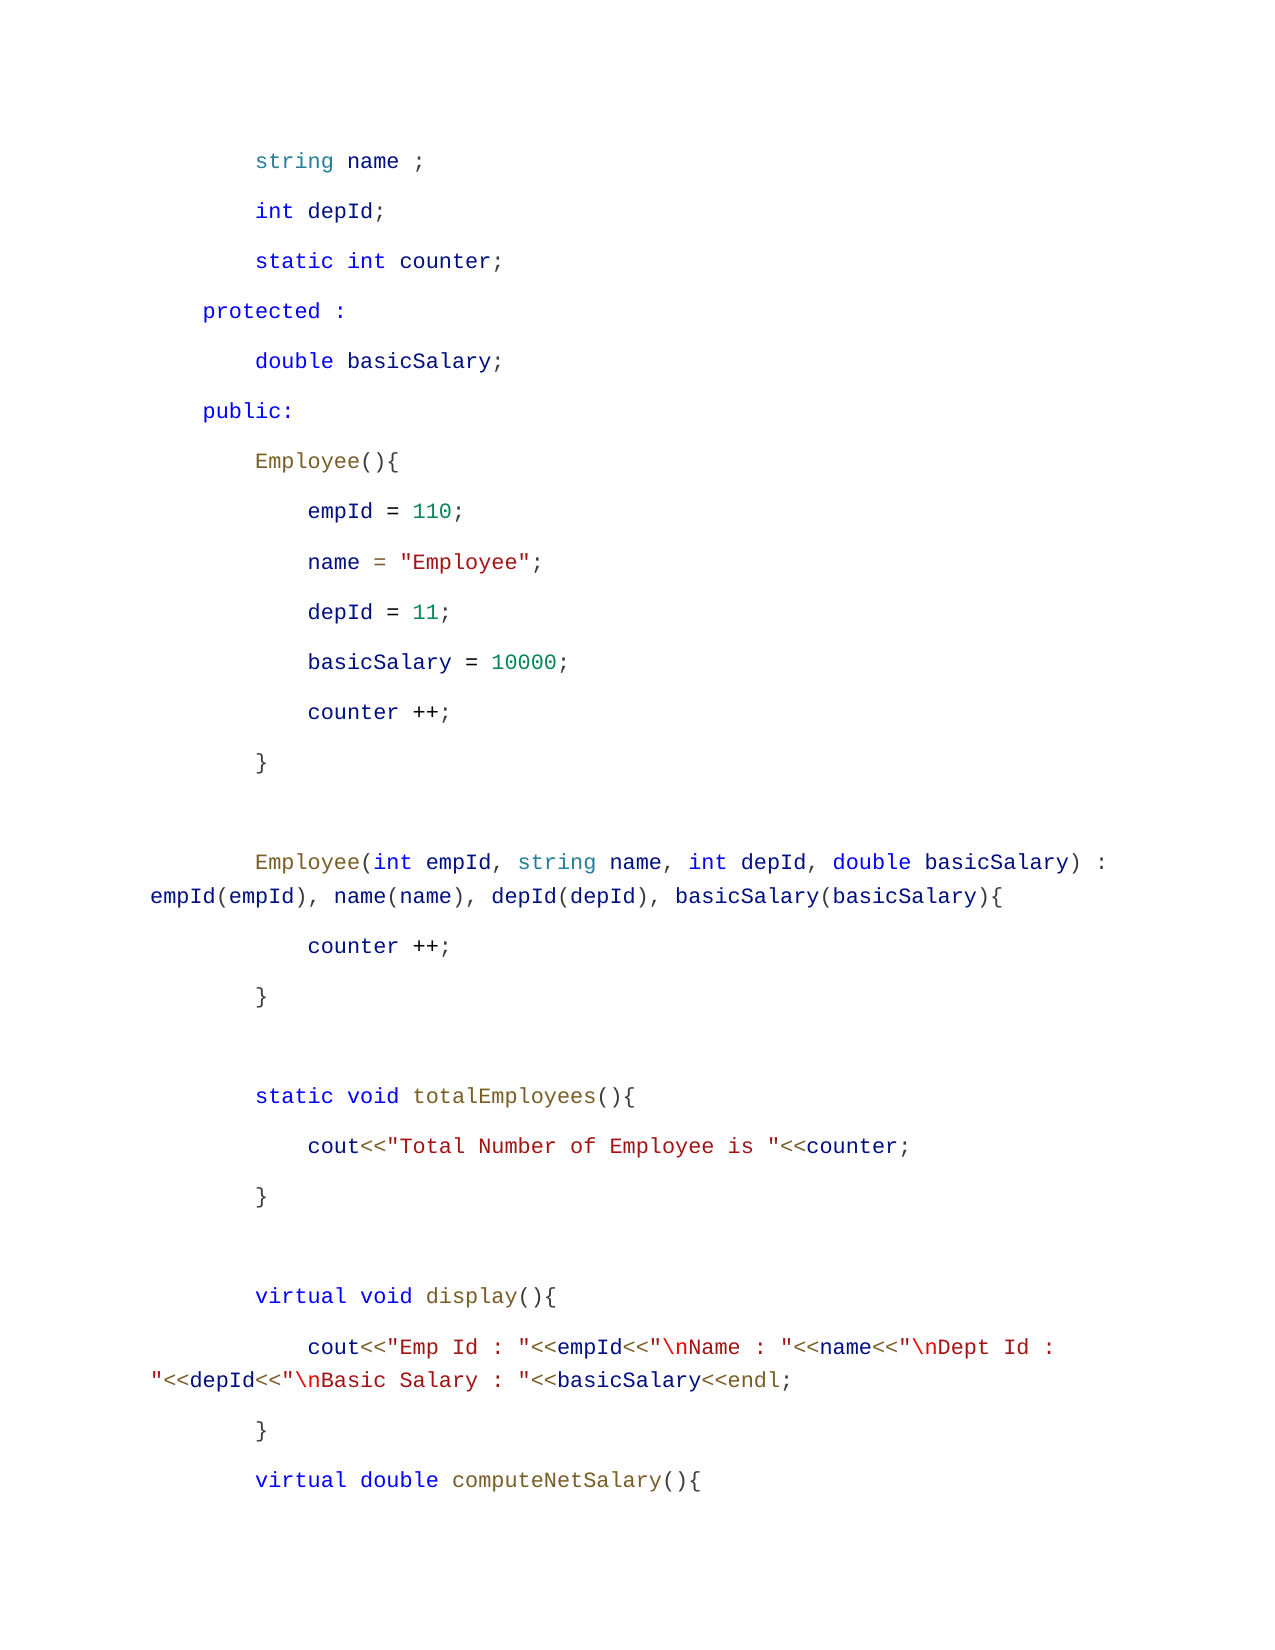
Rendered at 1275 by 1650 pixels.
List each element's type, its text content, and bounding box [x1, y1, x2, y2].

text virtual void display(){ [150, 1286, 1125, 1311]
text } [150, 1186, 1125, 1210]
text int depId; [150, 200, 1125, 225]
text Employee(){ [150, 451, 1125, 475]
text double basicSalary; [150, 350, 1125, 375]
text string name ; [150, 150, 1125, 175]
text static int counter; [150, 250, 1125, 275]
text static void totalEmployees(){ [150, 1085, 1125, 1110]
text cout<<"Emp Id : "<<empId<<"\nName : "<<name<<"\nDept Id : "<<depId<<"\nBasic Salary : "<<basicSalary<<endl; [150, 1336, 1125, 1394]
text Employee(int empId, string name, int depId, double basicSalary) : empId(empId), name(name), depId(depId), basicSalary(basicSalary){ [150, 851, 1125, 910]
text cout<<"Total Number of Employee is "<<counter; [150, 1135, 1125, 1160]
text name = "Employee"; [150, 551, 1125, 576]
text counter ++; [150, 701, 1125, 726]
text public: [150, 401, 1125, 425]
text empId = 110; [150, 501, 1125, 526]
text depId = 11; [150, 601, 1125, 626]
text } [150, 985, 1125, 1010]
text virtual double computeNetSalary(){ [150, 1469, 1125, 1494]
text basicSalary = 10000; [150, 651, 1125, 676]
text counter ++; [150, 935, 1125, 960]
text } [150, 1419, 1125, 1444]
text } [150, 751, 1125, 776]
text protected : [150, 300, 1125, 325]
